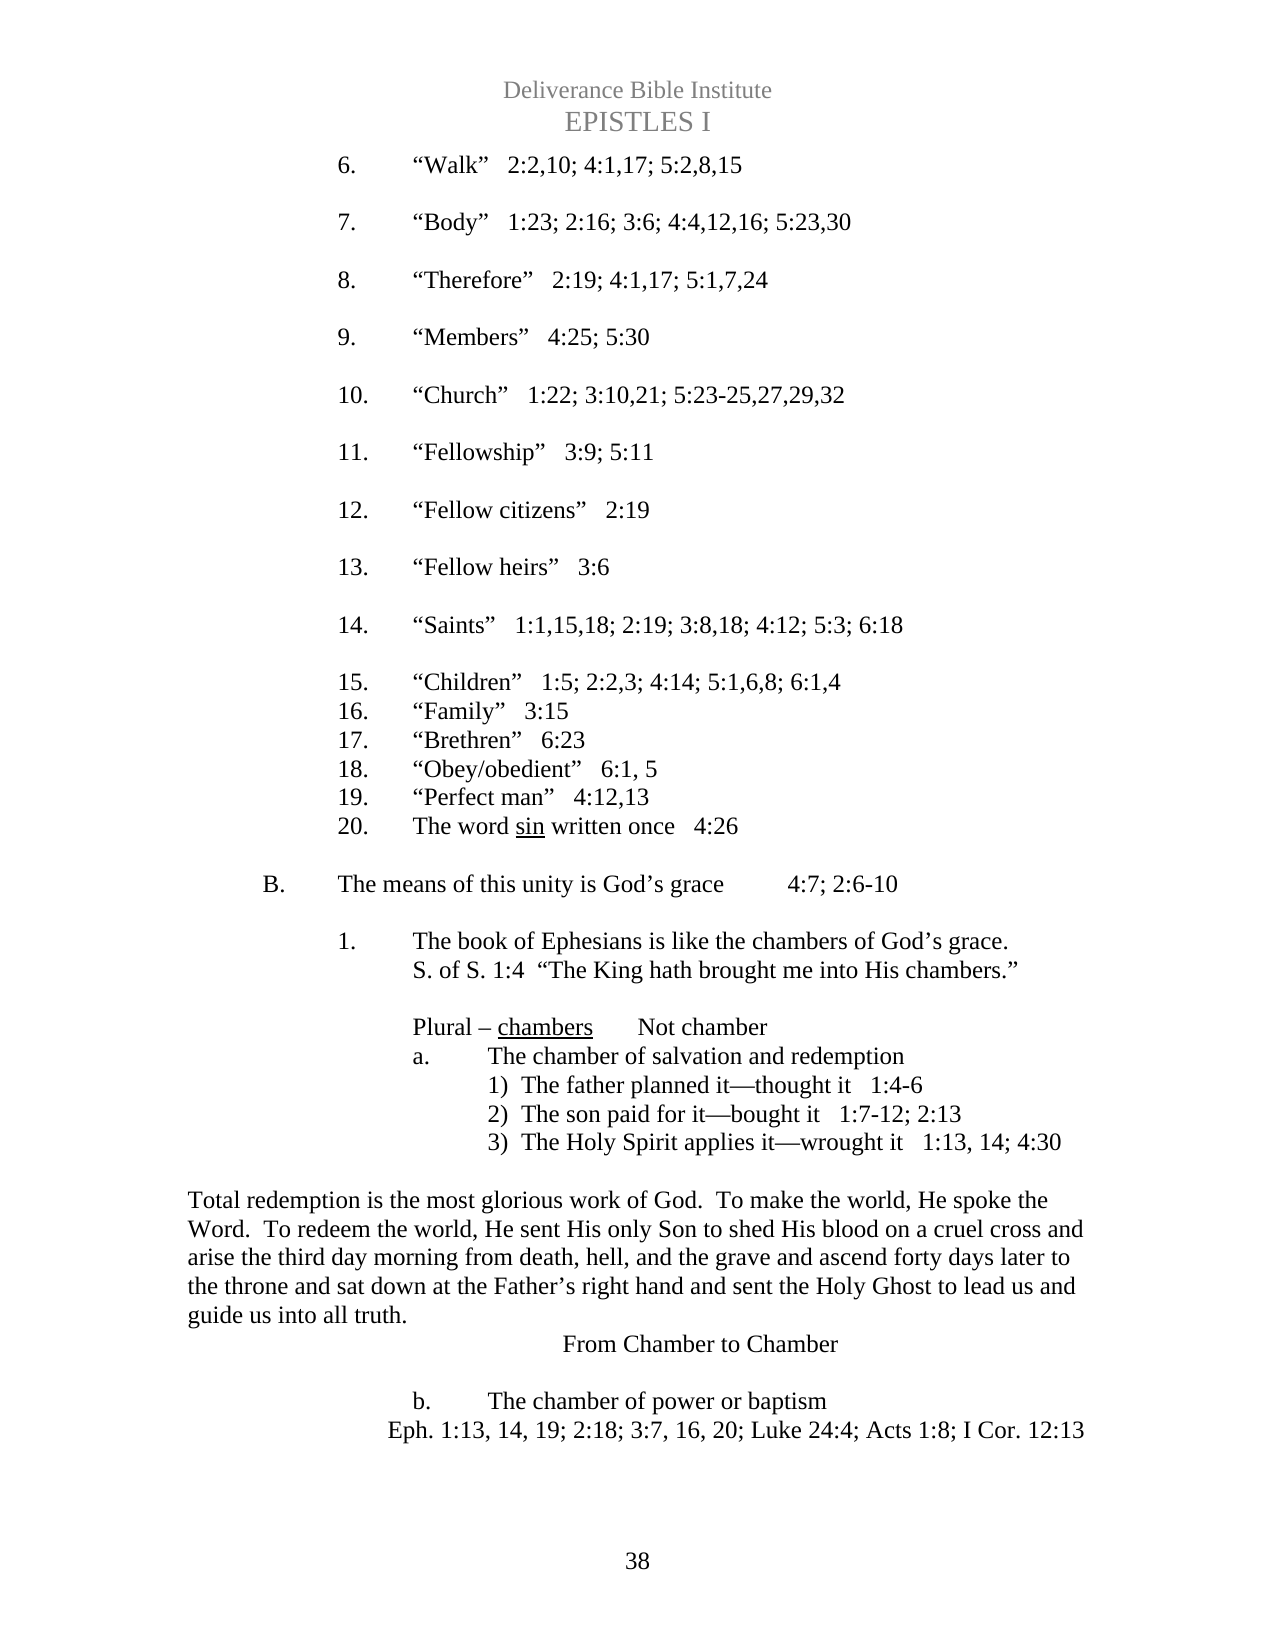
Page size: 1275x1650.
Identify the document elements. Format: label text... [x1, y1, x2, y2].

text 16. “Family” 3:15 [187, 696, 1087, 725]
text 2) The son paid for it—bought it 1:7-12; 2:13 [187, 1099, 1087, 1127]
text 11. “Fellowship” 3:9; 5:11 [187, 437, 1087, 466]
text 6. “Walk” 2:2,10; 4:1,17; 5:2,8,15 [187, 150, 1087, 179]
text S. of S. 1:4 “The King hath brought me into His chambers.” [187, 955, 1087, 984]
text b. The chamber of power or baptism [187, 1386, 1087, 1415]
text 12. “Fellow citizens” 2:19 [187, 495, 1087, 524]
text 1. The book of Ephesians is like the chambers of God’s grace. [187, 926, 1087, 955]
text 19. “Perfect man” 4:12,13 [187, 782, 1087, 811]
text 15. “Children” 1:5; 2:2,3; 4:14; 5:1,6,8; 6:1,4 [187, 667, 1087, 696]
text Plural – chambers Not chamber [187, 1012, 1087, 1041]
text Total redemption is the most glorious work of God. To make the world, He spoke the Word. To redeem the world, He sent His only Son to shed His blood on a cruel cross and arise the third day morning from death, hell, and the grave and ascend forty days later to the throne and sat down at the Father’s right hand and sent the Holy Ghost to lead us and guide us into all truth. [187, 1185, 1087, 1329]
text 10. “Church” 1:22; 3:10,21; 5:23-25,27,29,32 [187, 380, 1087, 409]
text 13. “Fellow heirs” 3:6 [187, 552, 1087, 581]
text 18. “Obey/obedient” 6:1, 5 [187, 754, 1087, 782]
text 3) The Holy Spirit applies it—wrought it 1:13, 14; 4:30 [187, 1127, 1087, 1156]
text B. The means of this unity is God’s grace 4:7; 2:6-10 [187, 869, 1087, 897]
text Eph. 1:13, 14, 19; 2:18; 3:7, 16, 20; Luke 24:4; Acts 1:8; I Cor. 12:13 [187, 1415, 1087, 1444]
text a. The chamber of salvation and redemption [187, 1041, 1087, 1070]
text 7. “Body” 1:23; 2:16; 3:6; 4:4,12,16; 5:23,30 [187, 207, 1087, 236]
text 9. “Members” 4:25; 5:30 [187, 322, 1087, 351]
text 20. The word sin written once 4:26 [187, 811, 1087, 840]
text 1) The father planned it—thought it 1:4-6 [187, 1070, 1087, 1099]
text 17. “Brethren” 6:23 [187, 725, 1087, 754]
text 8. “Therefore” 2:19; 4:1,17; 5:1,7,24 [187, 265, 1087, 294]
text From Chamber to Chamber [187, 1329, 1087, 1357]
text 14. “Saints” 1:1,15,18; 2:19; 3:8,18; 4:12; 5:3; 6:18 [187, 610, 1087, 639]
